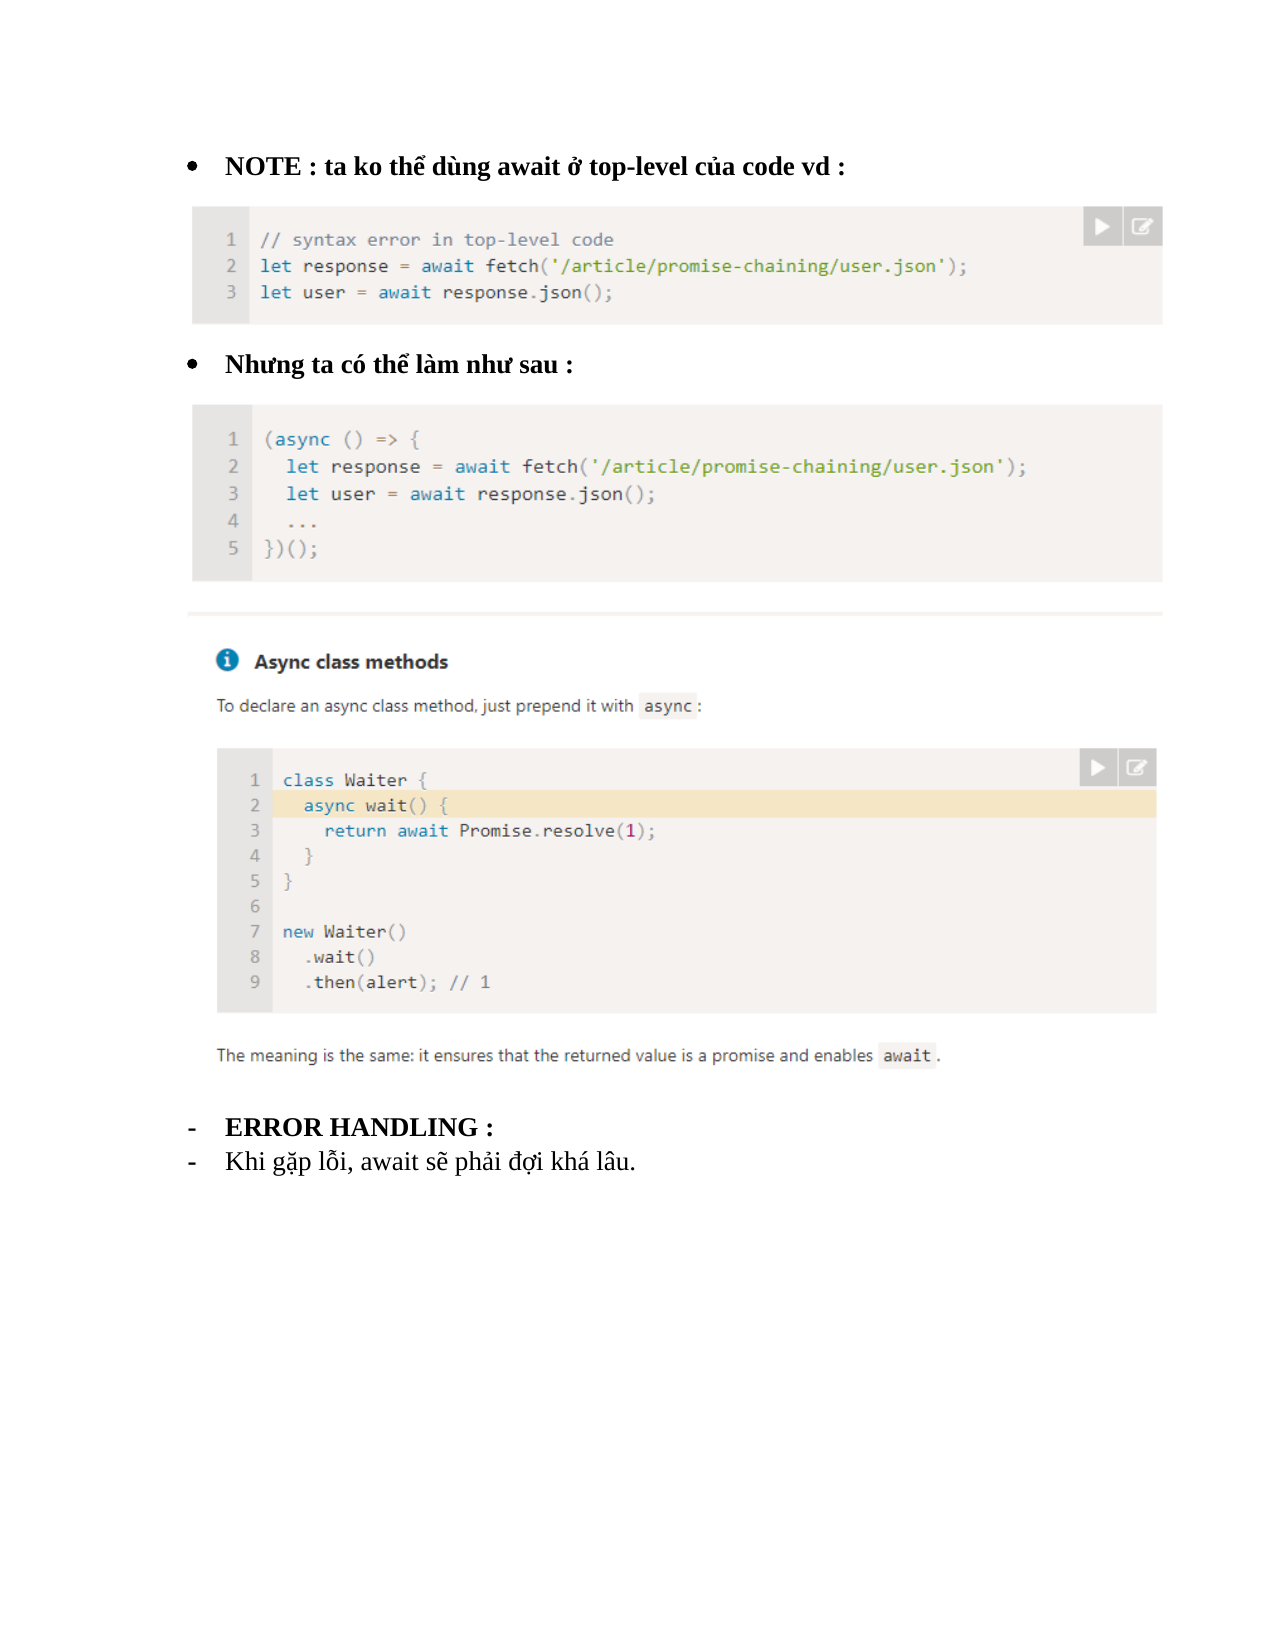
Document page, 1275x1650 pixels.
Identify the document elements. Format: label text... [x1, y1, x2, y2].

list NOTE : ta ko thể dùng await ở top-level của code vd : [187, 150, 1125, 181]
list Khi gặp lỗi, await sẽ phải đợi khá lâu. [187, 1145, 1125, 1176]
picture [187, 398, 1163, 589]
picture [187, 200, 1163, 330]
picture [187, 607, 1163, 1093]
list Nhưng ta có thể làm như sau : [187, 348, 1125, 379]
list ERROR HANDLING : [187, 1111, 1125, 1142]
